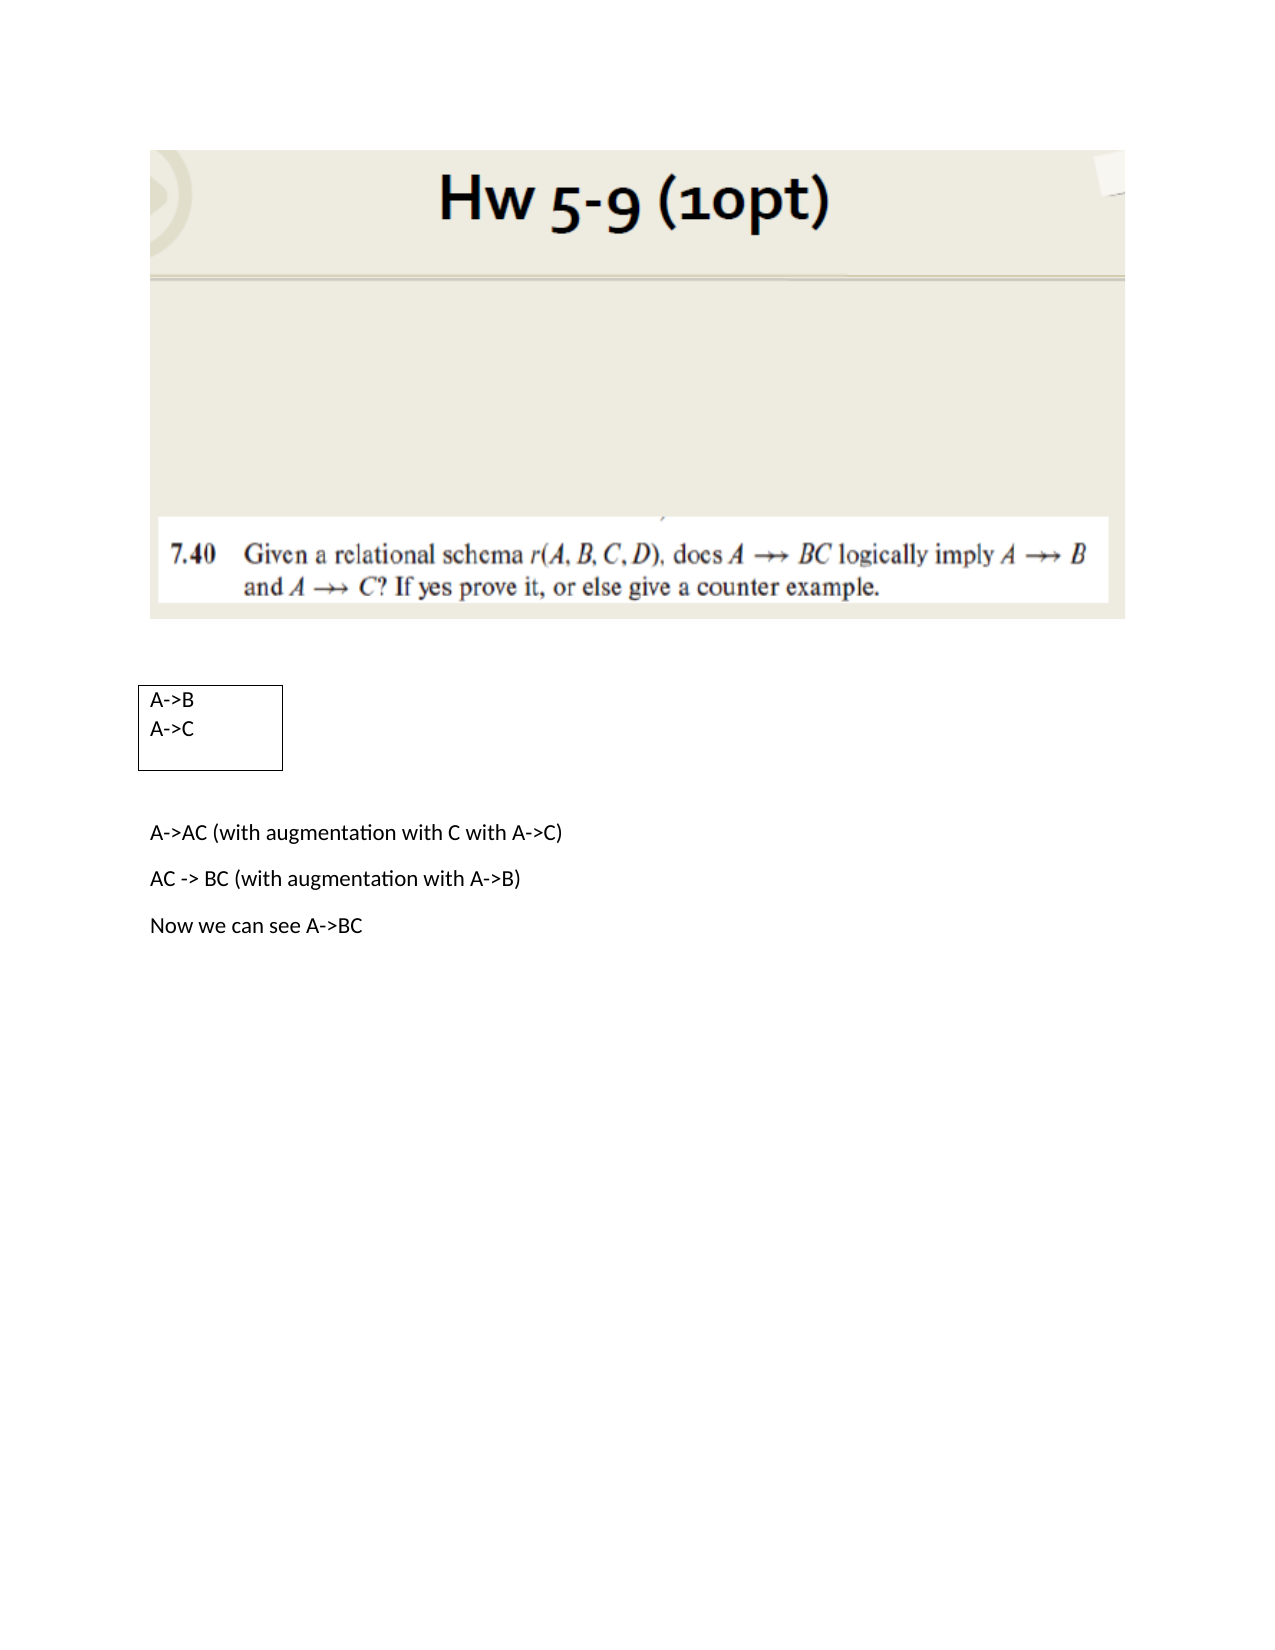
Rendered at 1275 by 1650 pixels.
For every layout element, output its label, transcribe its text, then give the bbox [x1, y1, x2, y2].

picture [150, 150, 1125, 619]
text Now we can see A->BC [150, 911, 1125, 939]
table_header A->B A->C [139, 686, 282, 770]
text AC -> BC (with augmentation with A->B) [150, 864, 1125, 892]
text A->AC (with augmentation with C with A->C) [150, 818, 1125, 846]
